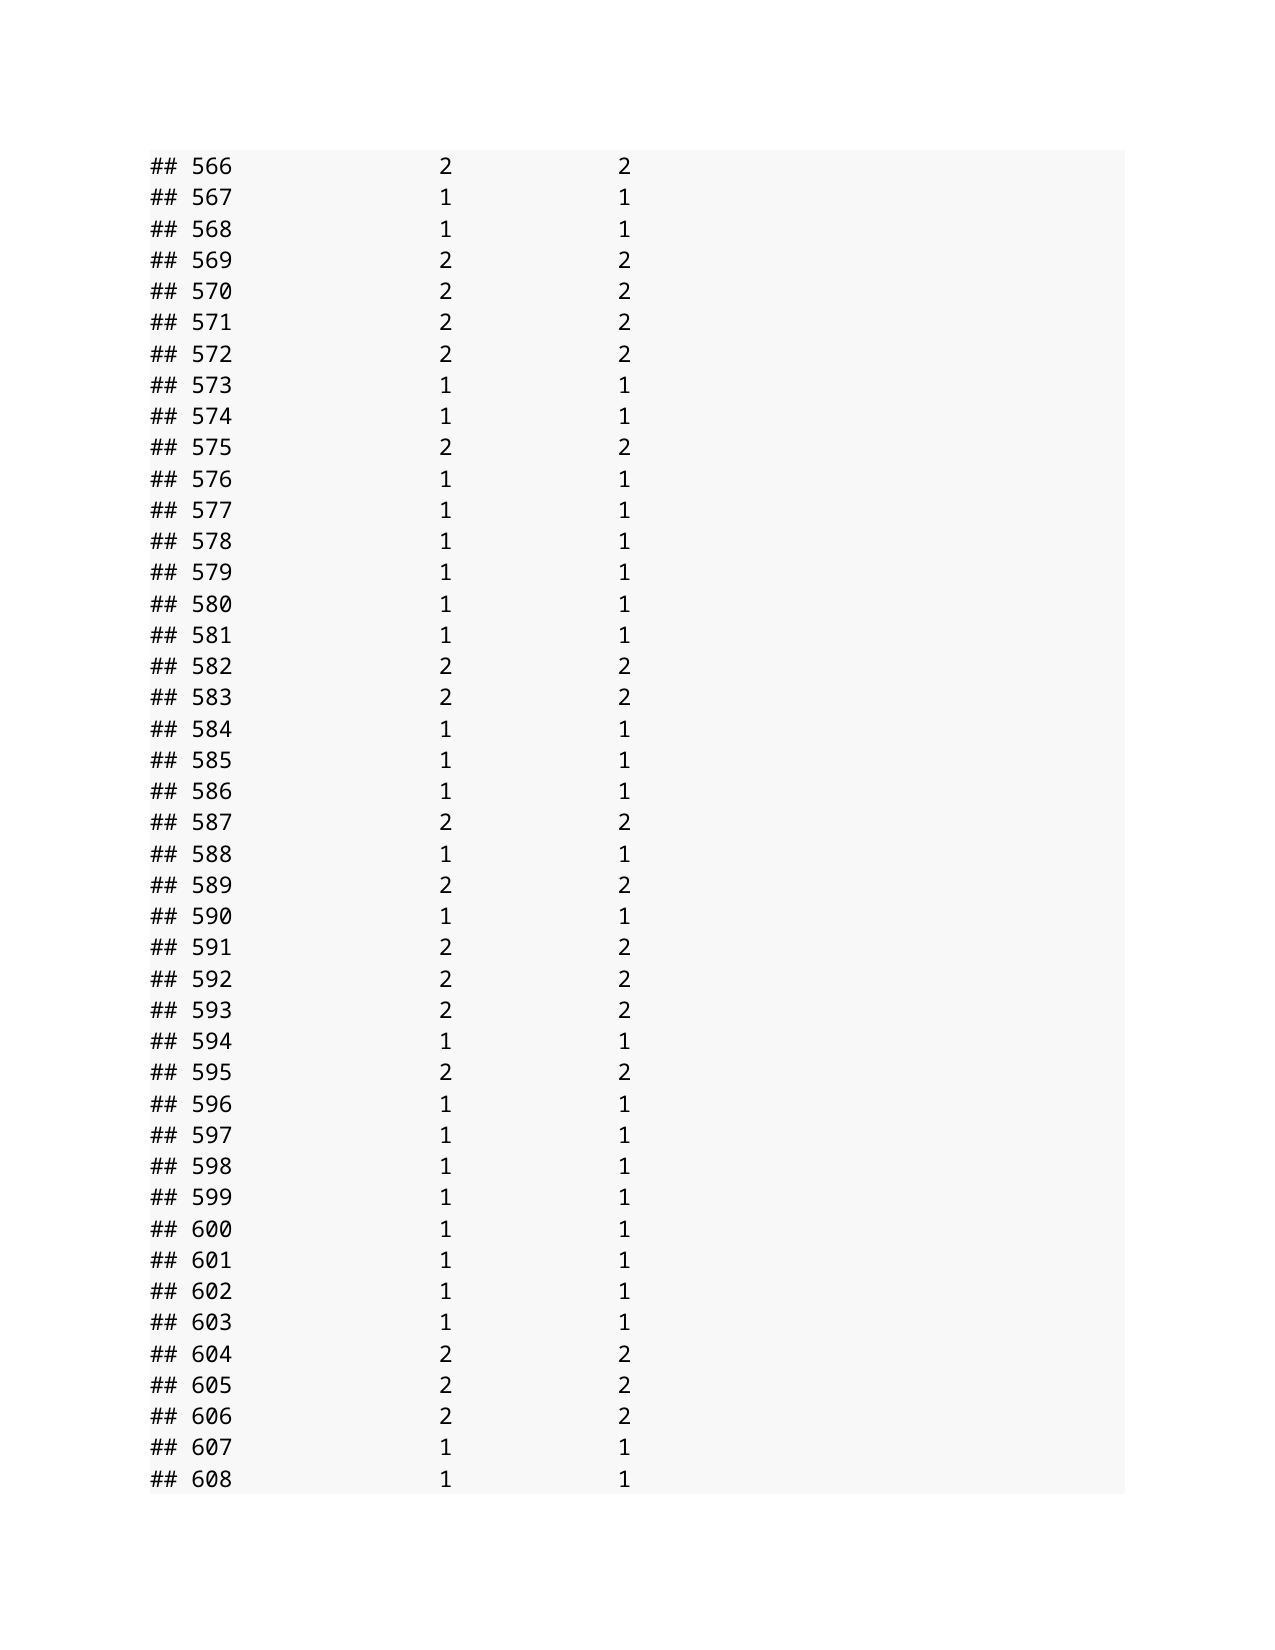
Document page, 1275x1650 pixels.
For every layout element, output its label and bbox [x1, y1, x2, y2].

text [150, 150, 1125, 1494]
